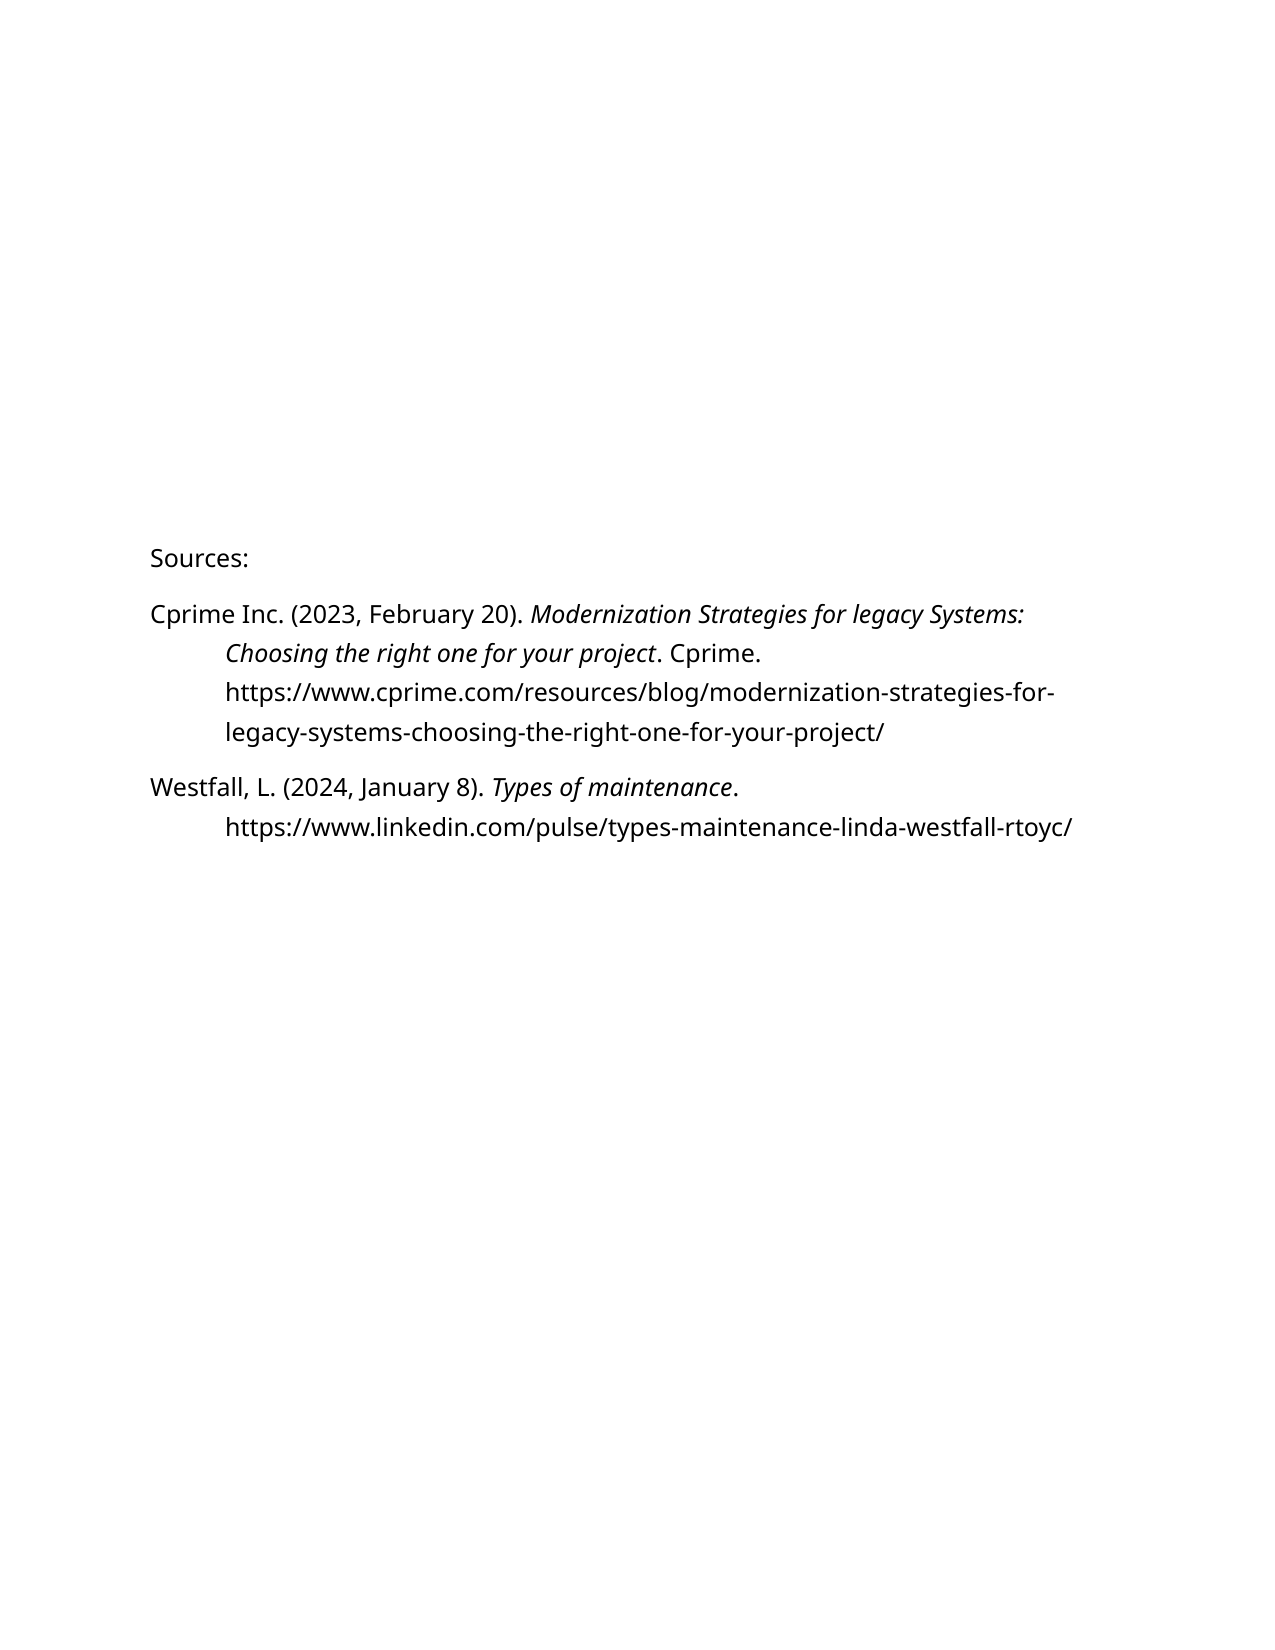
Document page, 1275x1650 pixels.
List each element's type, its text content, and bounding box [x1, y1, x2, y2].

text Cprime Inc. (2023, February 20). Modernization Strategies for legacy Systems: Choosing the right one for your project. Cprime. https://www.cprime.com/resources/blog/modernization-strategies-for-legacy-systems-choosing-the-right-one-for-your-project/ [150, 597, 1125, 748]
text Westfall, L. (2024, January 8). Types of maintenance. https://www.linkedin.com/pulse/types-maintenance-linda-westfall-rtoyc/ [150, 770, 1125, 843]
text Sources: [150, 541, 1125, 575]
